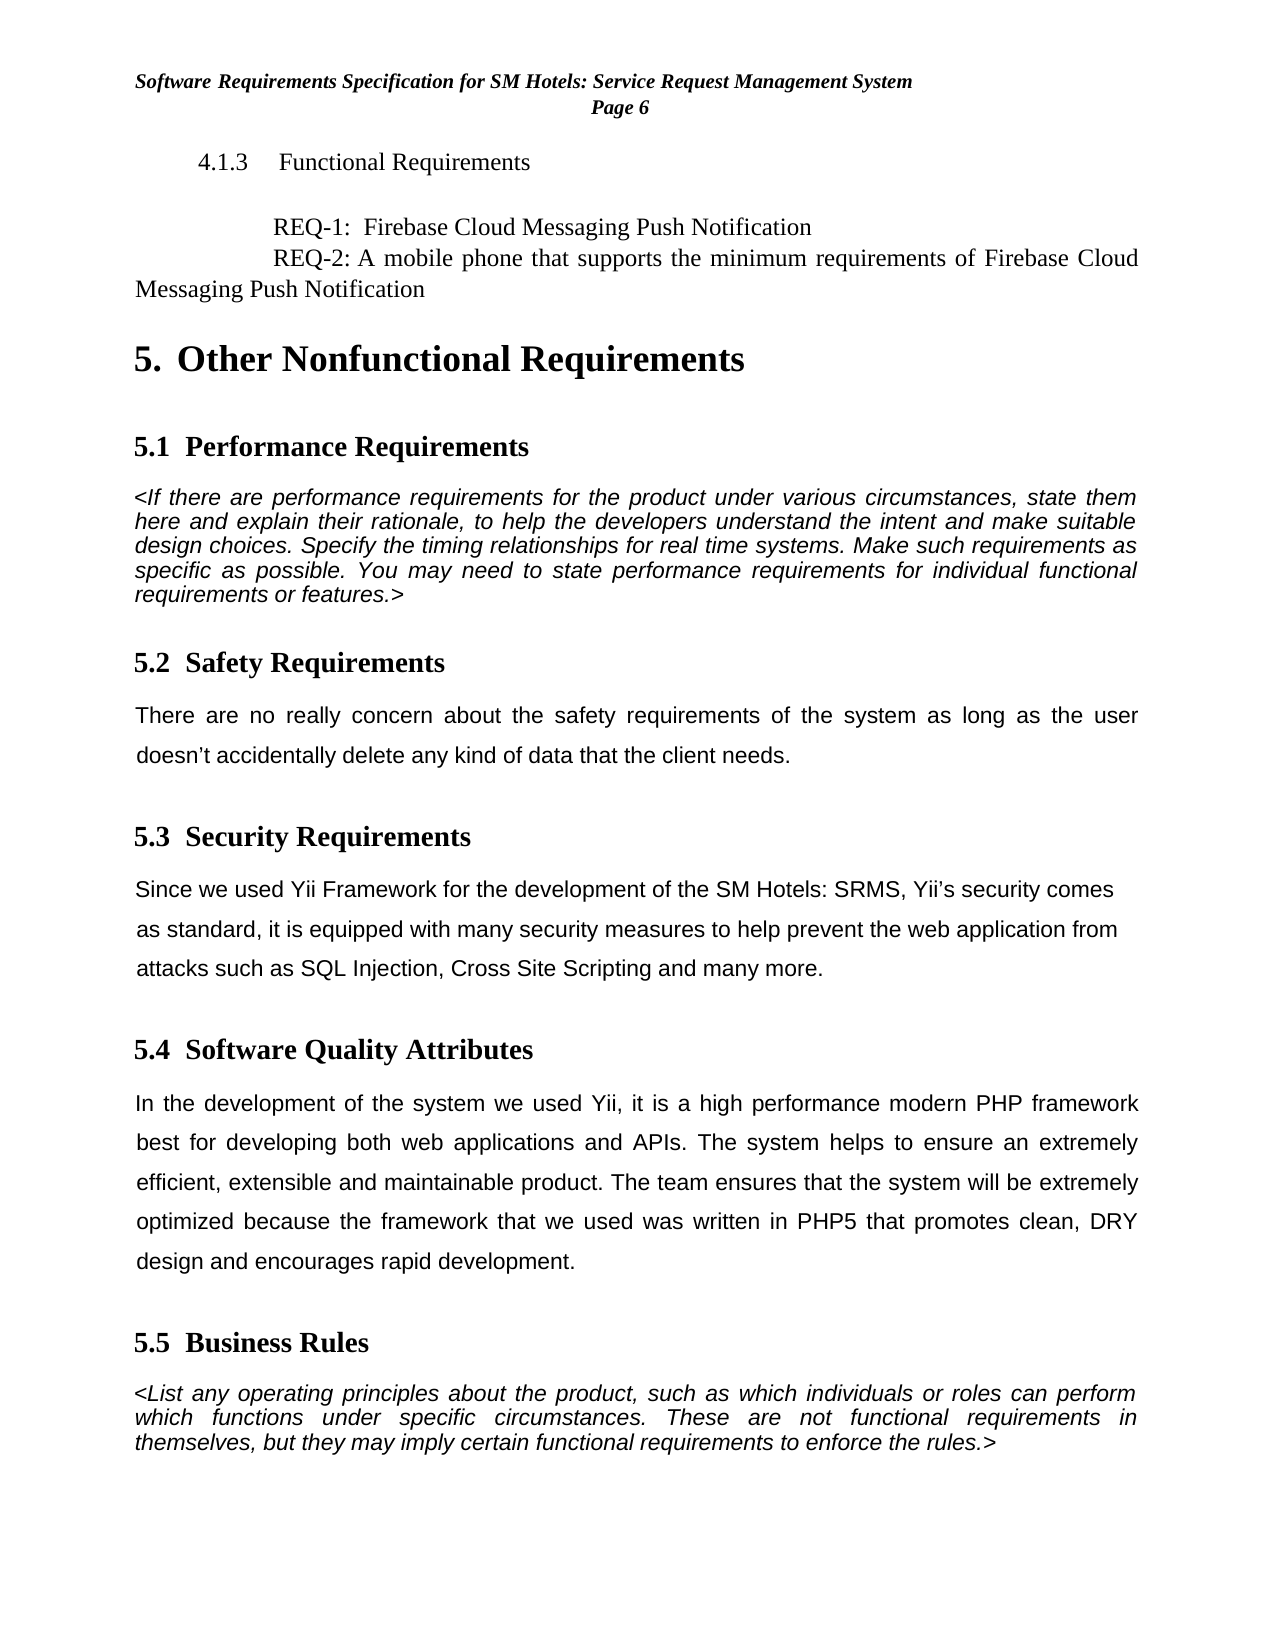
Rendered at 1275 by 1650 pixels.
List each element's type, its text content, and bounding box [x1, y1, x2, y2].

text There are no really concern about the safety requirements of the system as long as the user doesn’t accidentally delete any kind of data that the client needs. [135, 702, 1140, 768]
text REQ-1: Firebase Cloud Messaging Push Notification [135, 212, 1140, 241]
text In the development of the system we used Yii, it is a high performance modern PHP framework best for developing both web applications and APIs. The system helps to ensure an extremely efficient, extensible and maintainable product. The team ensures that the system will be extremely optimized because the framework that we used was written in PHP5 that promotes clean, DRY design and encourages rapid development. [135, 1090, 1140, 1274]
subtitle Safety Requirements [133, 645, 1140, 678]
subtitle Business Rules [133, 1325, 1140, 1358]
text Since we used Yii Framework for the development of the SM Hotels: SRMS, Yii’s security comes as standard, it is equipped with many security measures to help prevent the web application from attacks such as SQL Injection, Cross Site Scripting and many more. [135, 876, 1140, 982]
subtitle Performance Requirements [133, 429, 1140, 462]
text <List any operating principles about the product, such as which individuals or roles can perform which functions under specific circumstances. These are not functional requirements in themselves, but they may imply certain functional requirements to enforce the rules.> [133, 1382, 1140, 1455]
subtitle Software Quality Attributes [133, 1032, 1140, 1066]
text REQ-2: A mobile phone that supports the minimum requirements of Firebase Cloud Messaging Push Notification [135, 243, 1140, 303]
subtitle Security Requirements [133, 819, 1140, 852]
text 4.1.3 Functional Requirements [135, 147, 1140, 176]
text <If there are performance requirements for the product under various circumstances, state them here and explain their rationale, to help the developers understand the intent and make suitable design choices. Specify the timing relationships for real time systems. Make such requirements as specific as possible. You may need to state performance requirements for individual functional requirements or features.> [133, 486, 1140, 607]
subtitle Other Nonfunctional Requirements [133, 336, 1140, 379]
